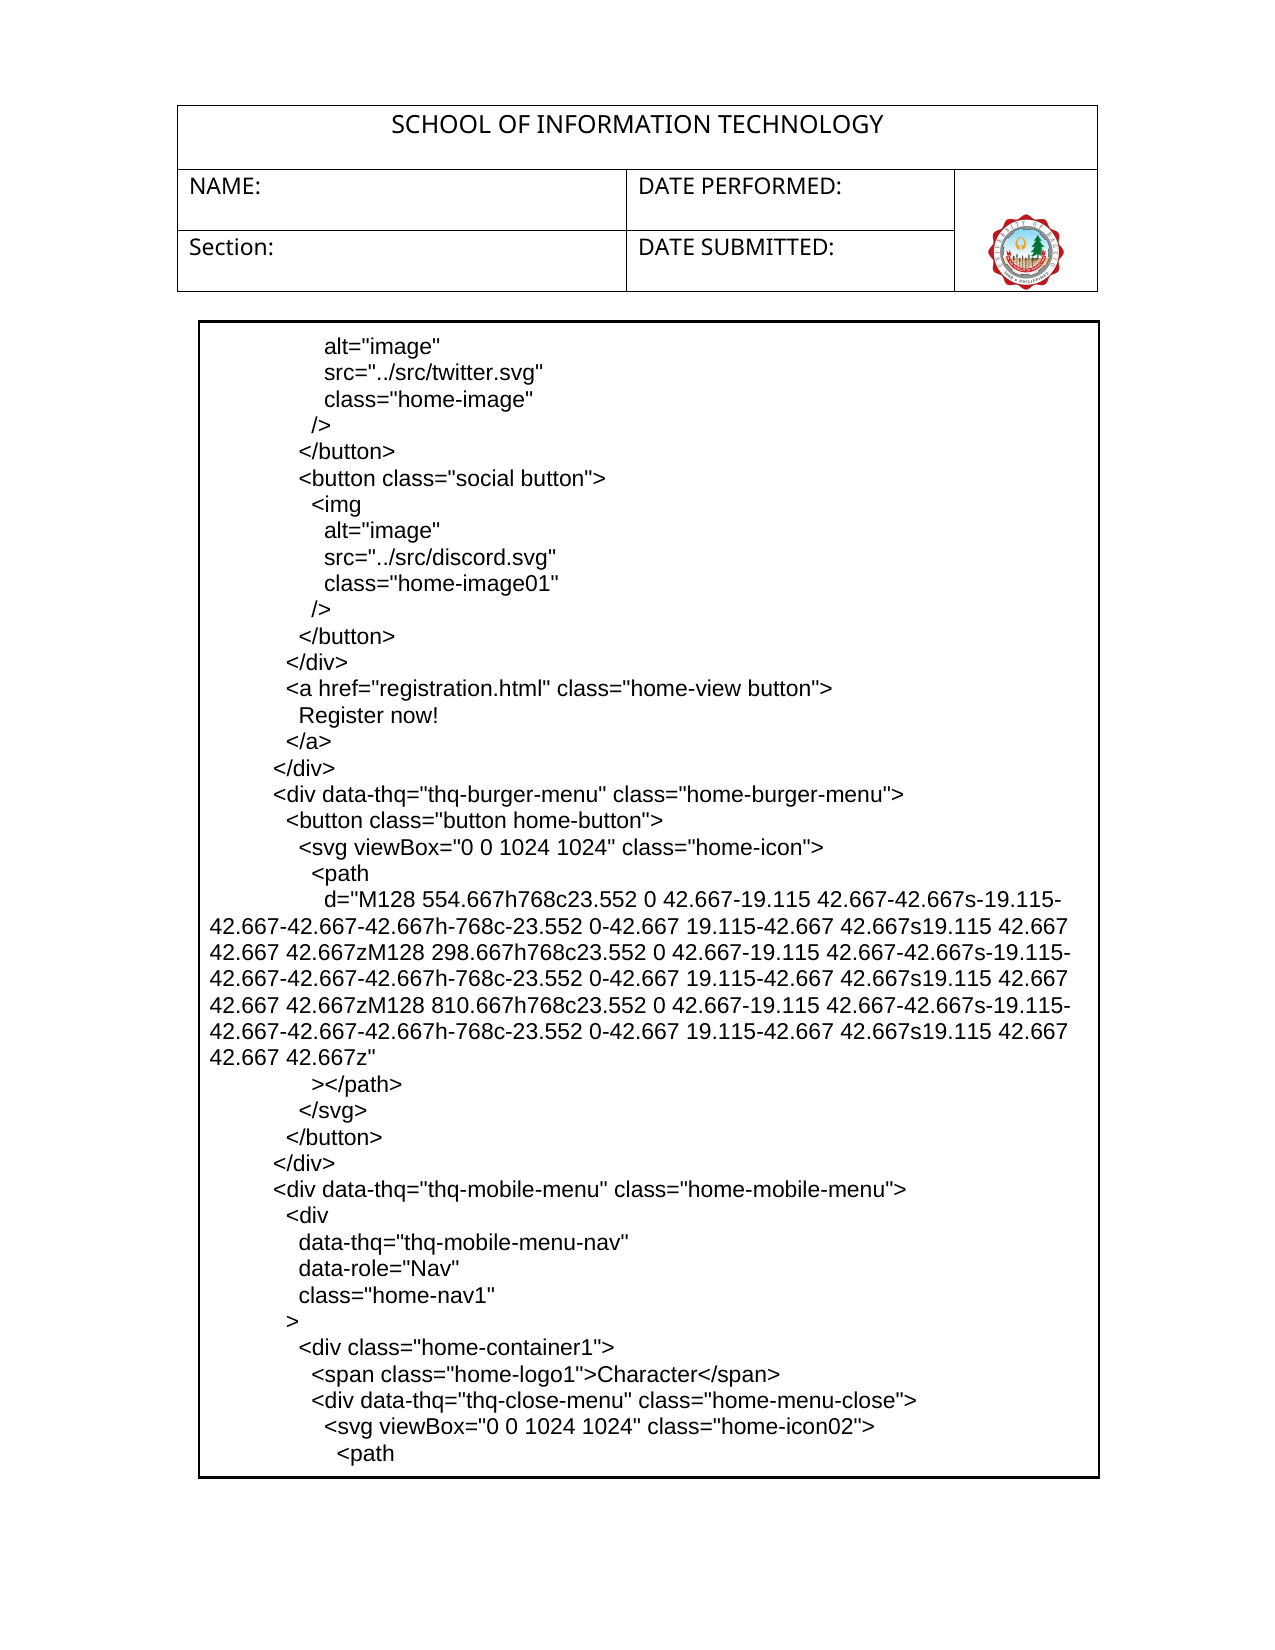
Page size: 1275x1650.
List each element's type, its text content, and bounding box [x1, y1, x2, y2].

picture [987, 213, 1065, 291]
